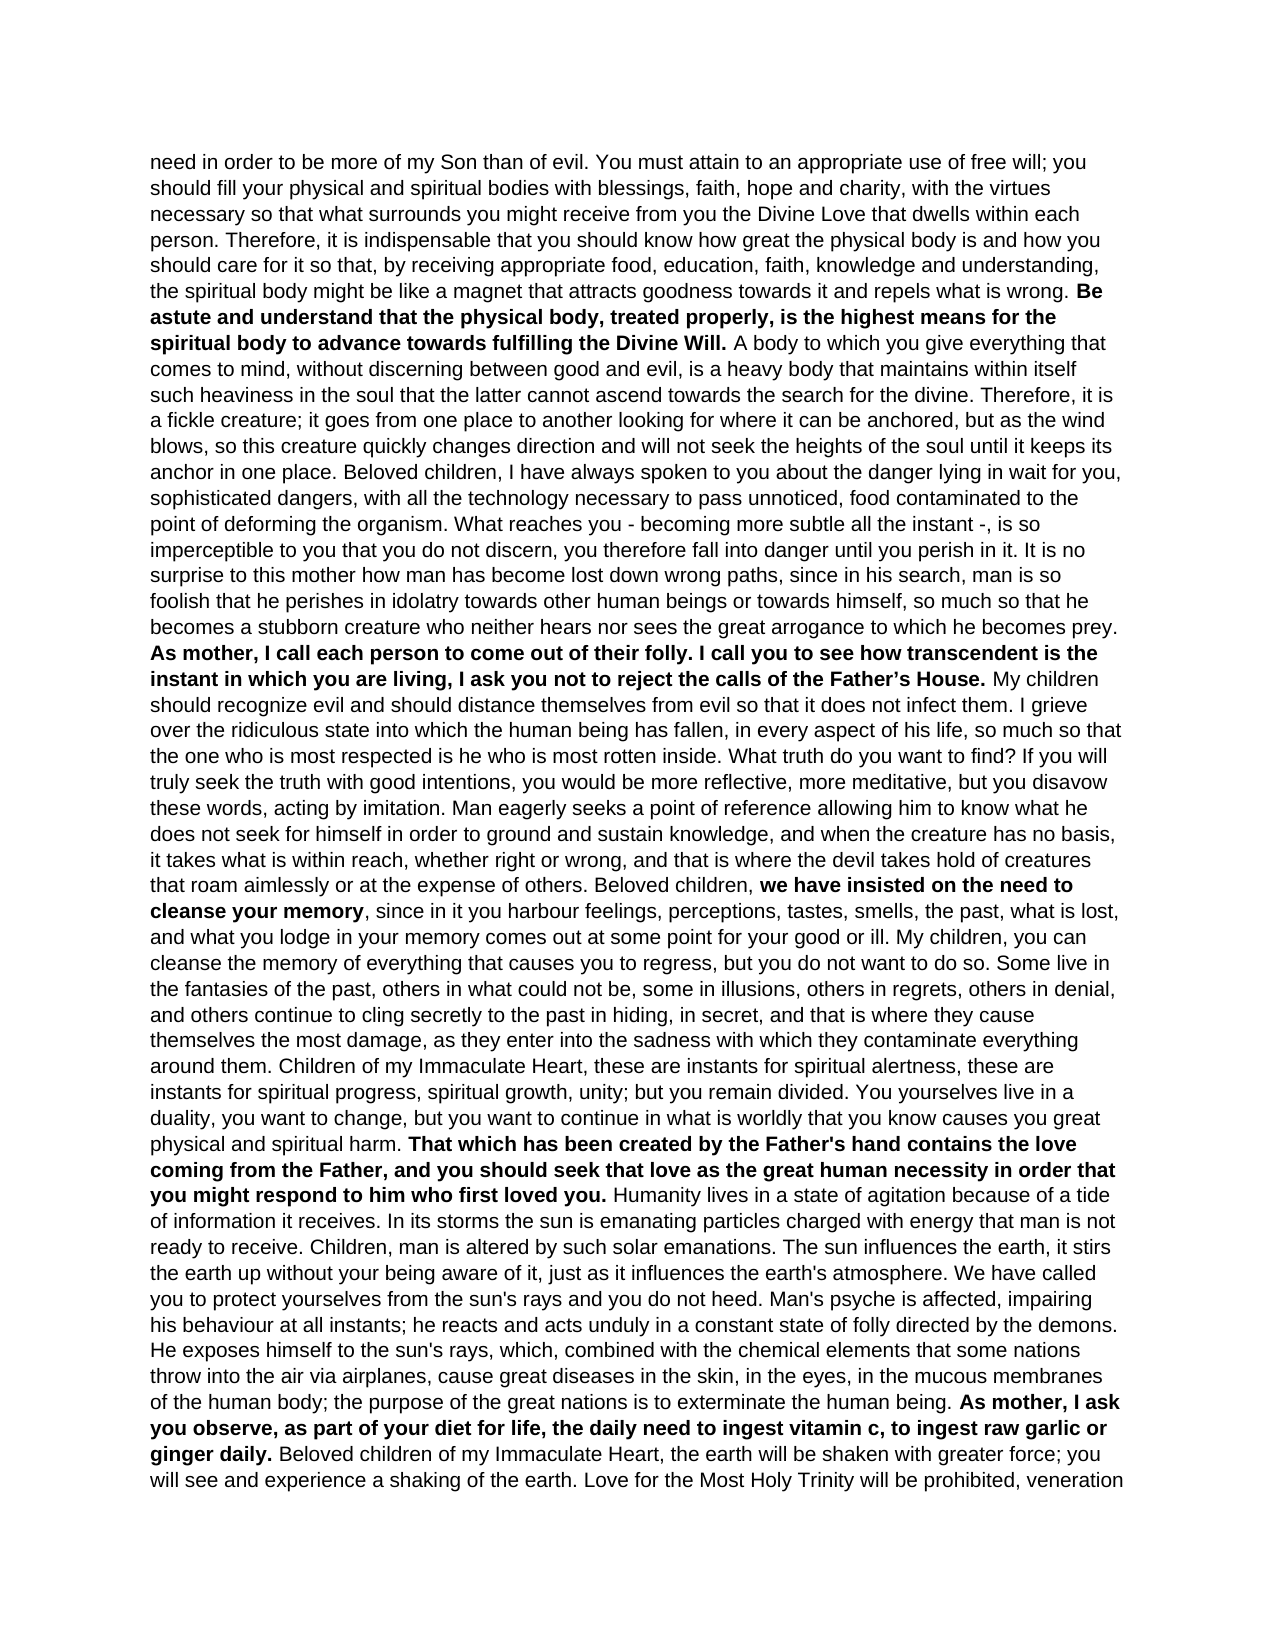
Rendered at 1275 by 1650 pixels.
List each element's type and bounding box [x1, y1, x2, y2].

text [150, 150, 1125, 1491]
